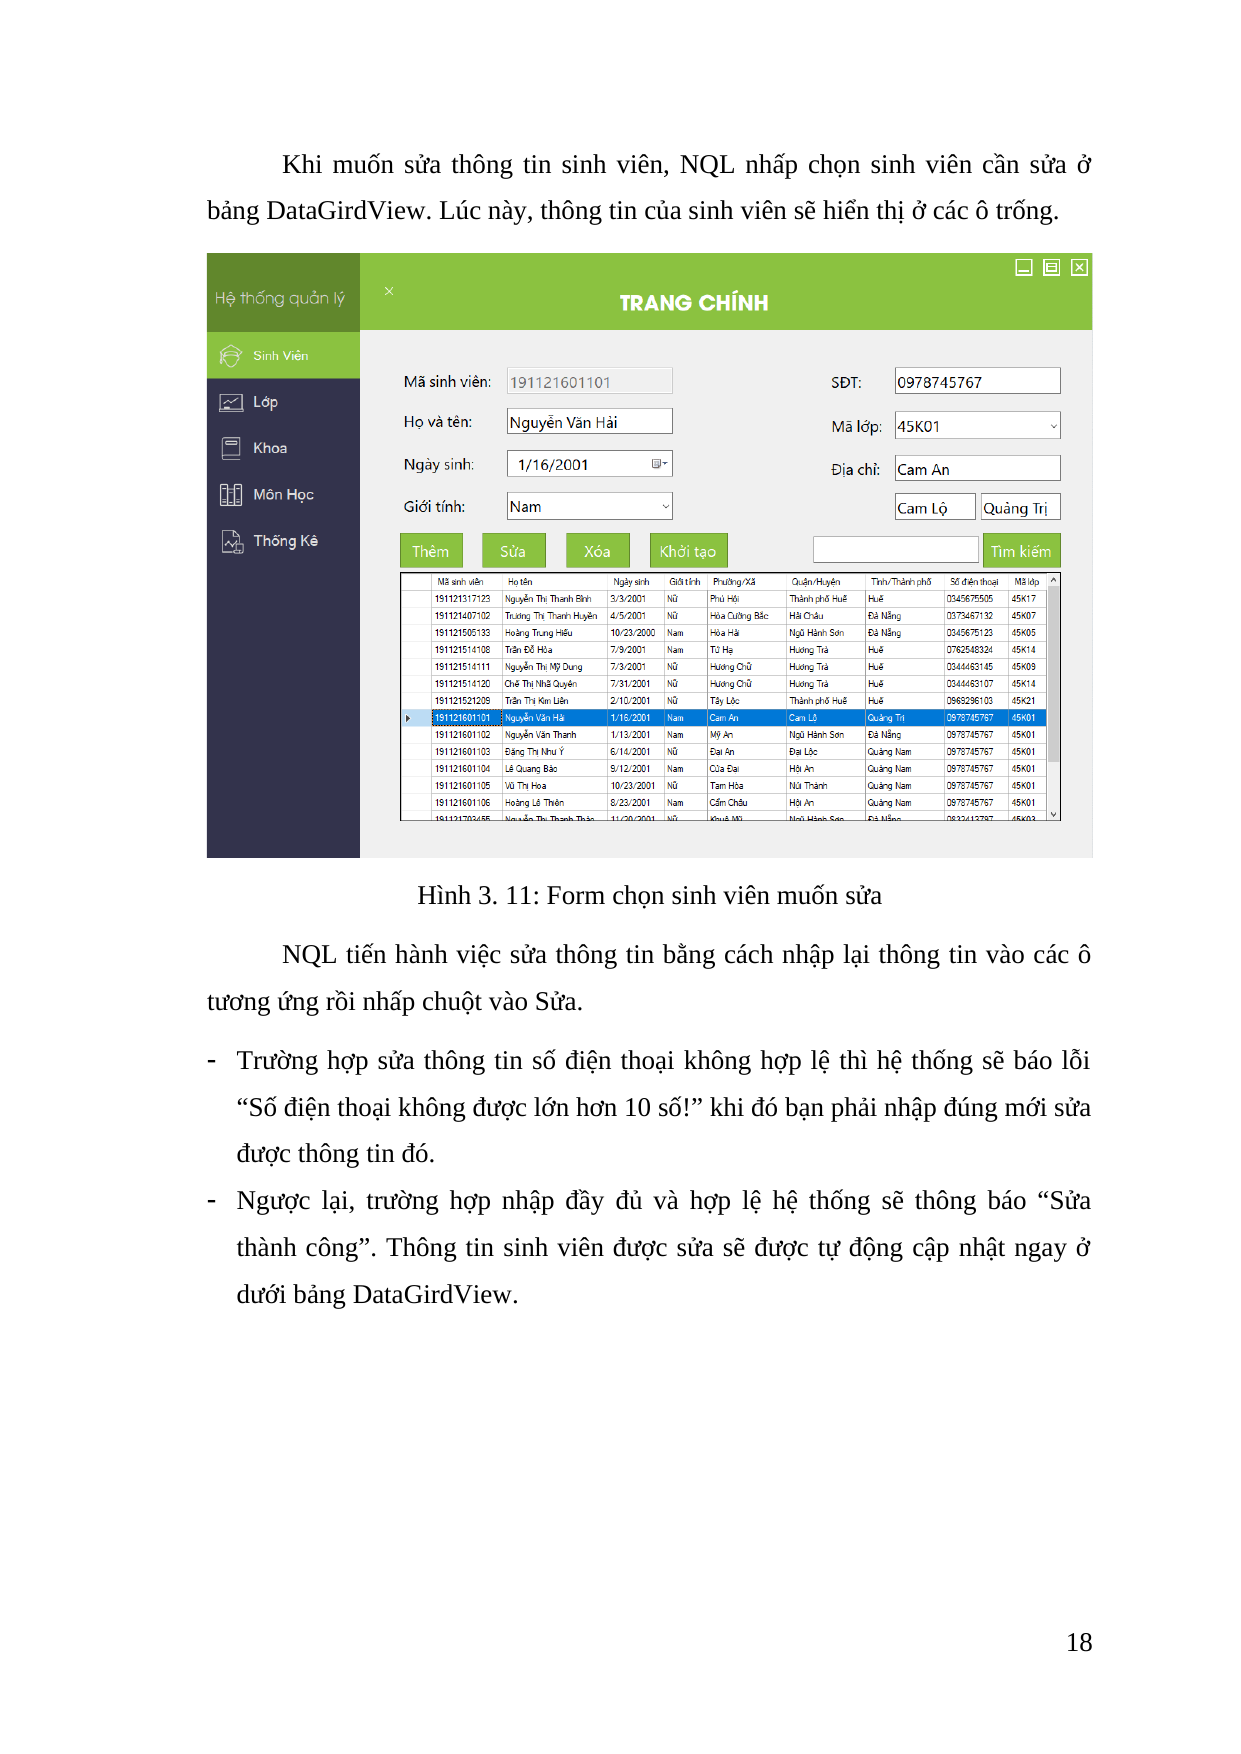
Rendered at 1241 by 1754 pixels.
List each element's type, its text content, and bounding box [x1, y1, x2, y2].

text Khi muốn sửa thông tin sinh viên, NQL nhấp chọn sinh viên cần sửa ở bảng DataGirdView. Lúc này, thông tin của sinh viên sẽ hiển thị ở các ô trống. [207, 148, 1092, 226]
list Trường hợp sửa thông tin số điện thoại không hợp lệ thì hệ thống sẽ báo lỗi “Số điện thoại không được lớn hơn 10 số!” khi đó bạn phải nhập đúng mới sửa được thông tin đó. [207, 1044, 1093, 1169]
picture [206, 253, 1093, 858]
list Ngược lại, trường hợp nhập đầy đủ và hợp lệ hệ thống sẽ thông báo “Sửa thành công”. Thông tin sinh viên được sửa sẽ được tự động cập nhật ngay ở dưới bảng DataGirdView. [207, 1184, 1093, 1309]
text NQL tiến hành việc sửa thông tin bằng cách nhập lại thông tin vào các ô tương ứng rồi nhấp chuột vào Sửa. [207, 938, 1092, 1016]
text Hình 3. 11: Form chọn sinh viên muốn sửa [207, 879, 1092, 910]
